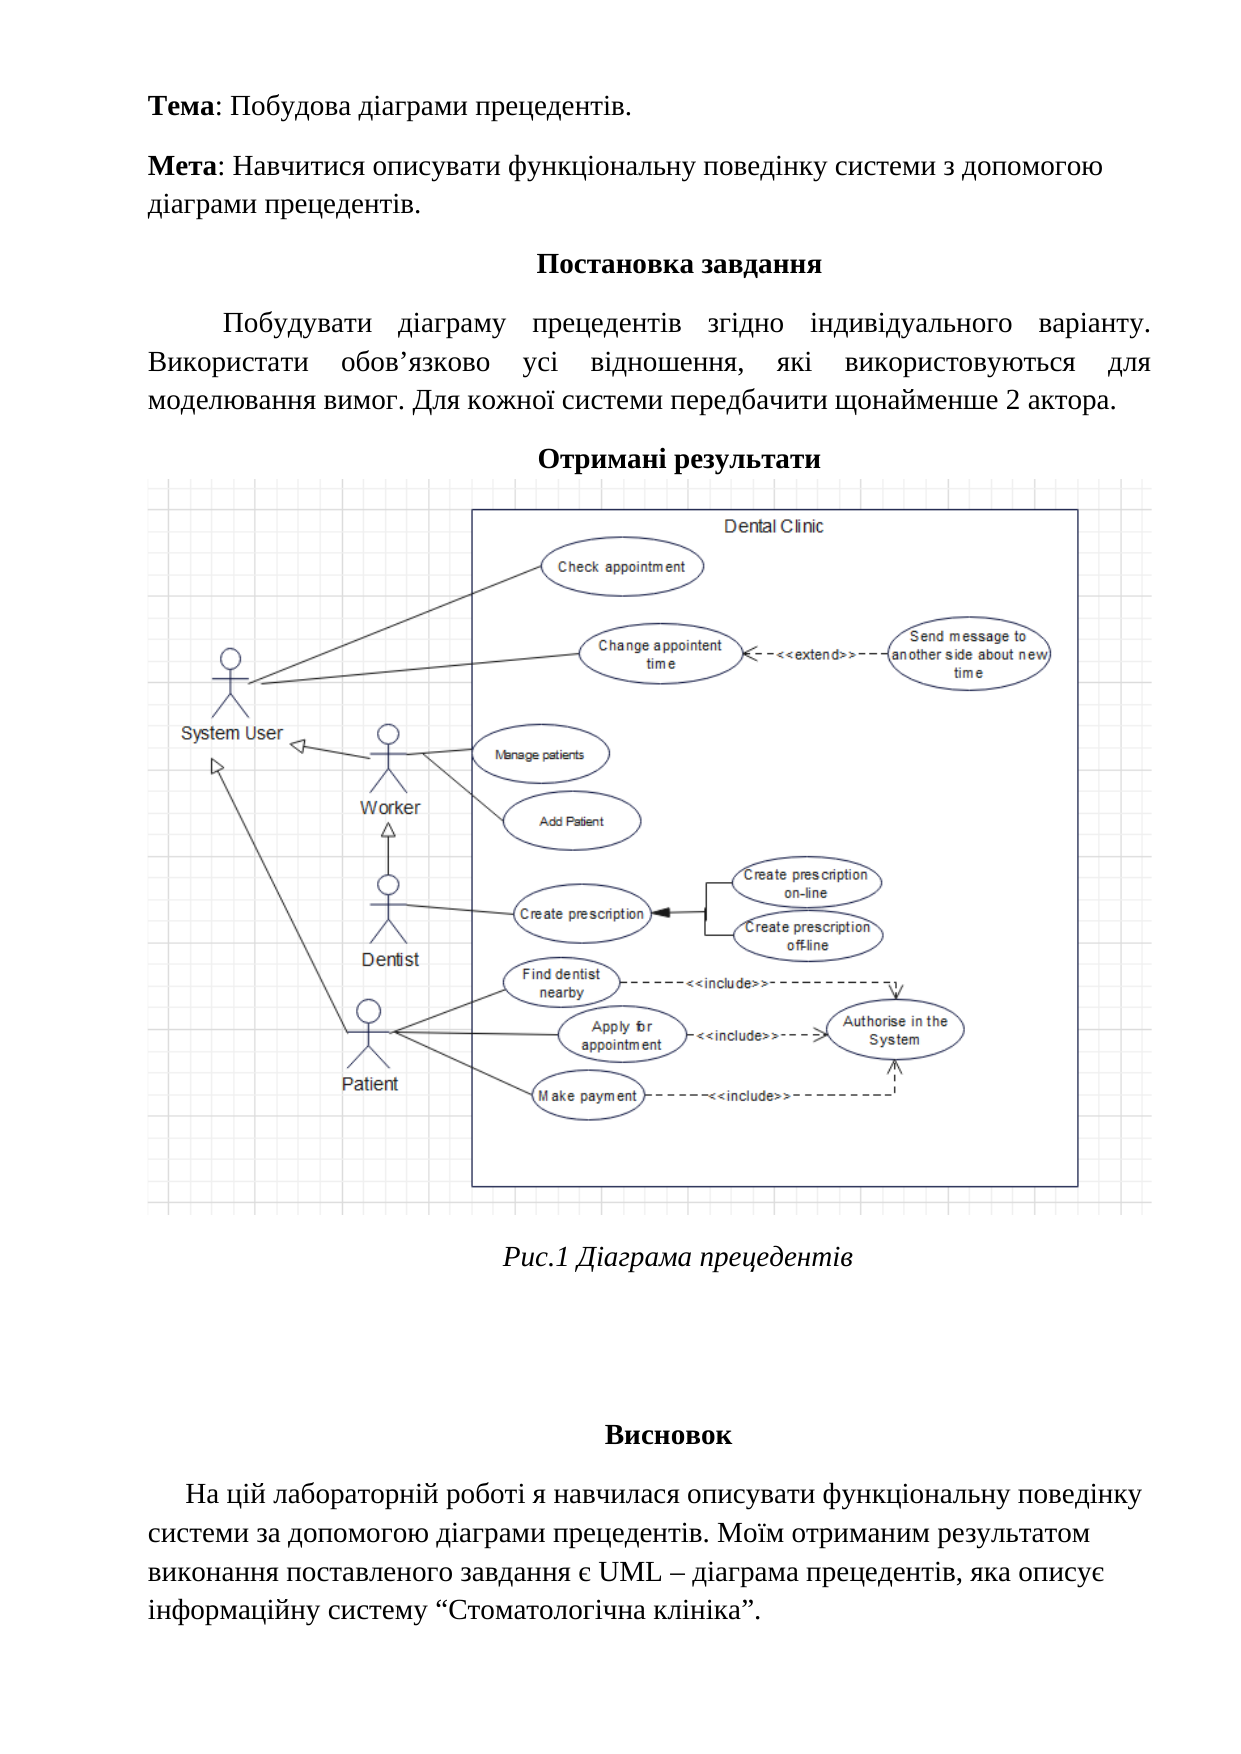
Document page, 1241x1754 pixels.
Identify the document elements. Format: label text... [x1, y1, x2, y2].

text Отримані результати [148, 442, 1152, 479]
text Постановка завдання [148, 246, 1152, 279]
text Побудувати діаграму прецедентів згідно індивідуального варіанту. Використати обов’язково усі відношення, які використовуються для моделювання вимог. Для кожної системи передбачити щонайменше 2 актора. [148, 305, 1152, 416]
picture [147, 479, 1152, 1215]
text Мета: Навчитися описувати функціональну поведінку системи з допомогою діаграми прецедентів. [148, 148, 1152, 220]
text На цій лабораторній роботі я навчилася описувати функціональну поведінку системи за допомогою діаграми прецедентів. Моїм отриманим результатом виконання поставленого завдання є UML – діаграма прецедентів, яка описує інформаційну систему “Стоматологічна клініка”. [148, 1477, 1152, 1626]
text Рис.1 Діаграма прецедентів [148, 1239, 1152, 1273]
text Висновок [185, 1417, 1152, 1451]
text Тема: Побудова діаграми прецедентів. [148, 88, 1152, 122]
